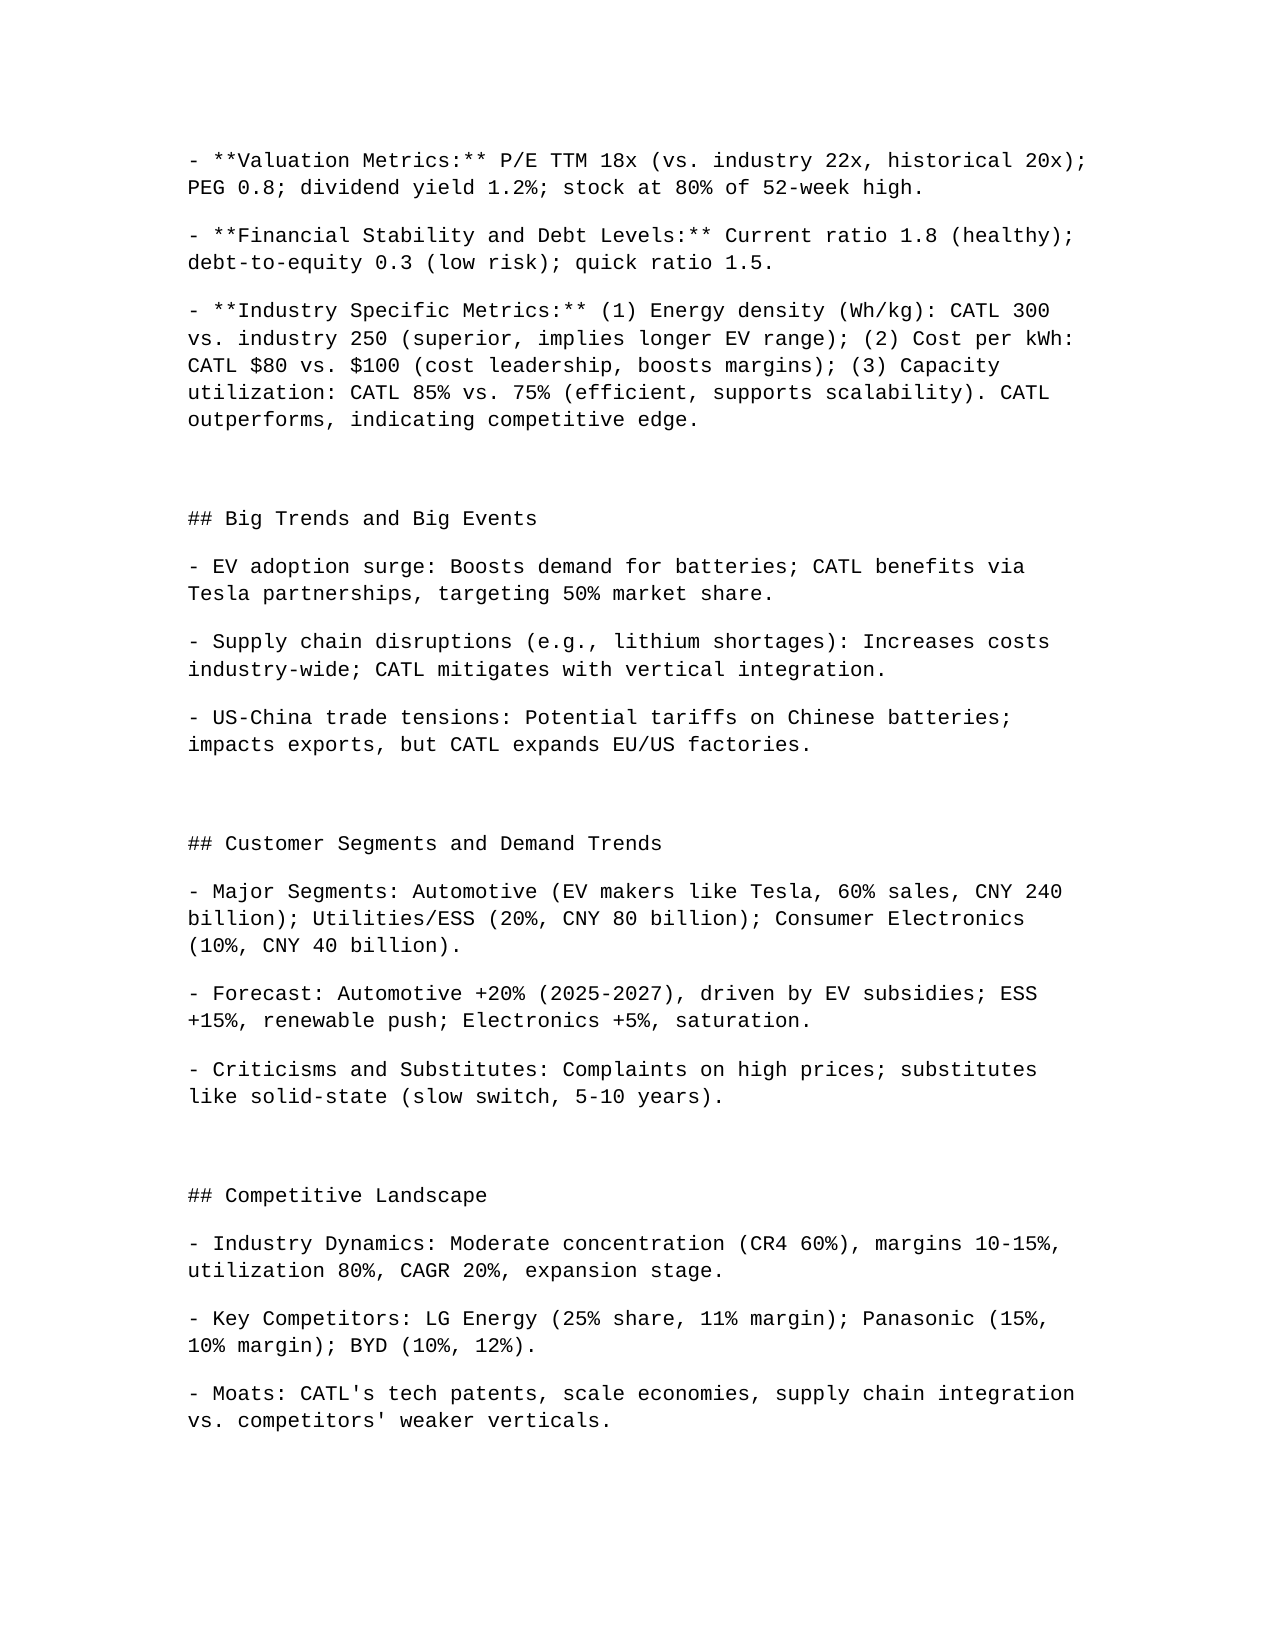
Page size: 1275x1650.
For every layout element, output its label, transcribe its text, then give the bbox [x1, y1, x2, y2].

text ## Customer Segments and Demand Trends [187, 833, 1087, 857]
text - **Valuation Metrics:** P/E TTM 18x (vs. industry 22x, historical 20x); PEG 0.8; dividend yield 1.2%; stock at 80% of 52-week high. [187, 150, 1087, 201]
text - Supply chain disruptions (e.g., lithium shortages): Increases costs industry-wide; CATL mitigates with vertical integration. [187, 631, 1087, 682]
text - Forecast: Automotive +20% (2025-2027), driven by EV subsidies; ESS +15%, renewable push; Electronics +5%, saturation. [187, 983, 1087, 1034]
text - **Financial Stability and Debt Levels:** Current ratio 1.8 (healthy); debt-to-equity 0.3 (low risk); quick ratio 1.5. [187, 225, 1087, 276]
text - US-China trade tensions: Potential tariffs on Chinese batteries; impacts exports, but CATL expands EU/US factories. [187, 707, 1087, 757]
text ## Competitive Landscape [187, 1185, 1087, 1208]
text - Criticisms and Substitutes: Complaints on high prices; substitutes like solid-state (slow switch, 5-10 years). [187, 1058, 1087, 1109]
text - Industry Dynamics: Moderate concentration (CR4 60%), margins 10-15%, utilization 80%, CAGR 20%, expansion stage. [187, 1233, 1087, 1284]
text - Moats: CATL's tech patents, scale economies, supply chain integration vs. competitors' weaker verticals. [187, 1383, 1087, 1434]
text - Key Competitors: LG Energy (25% share, 11% margin); Panasonic (15%, 10% margin); BYD (10%, 12%). [187, 1308, 1087, 1359]
text - Major Segments: Automotive (EV makers like Tesla, 60% sales, CNY 240 billion); Utilities/ESS (20%, CNY 80 billion); Consumer Electronics (10%, CNY 40 billion). [187, 881, 1087, 959]
text ## Big Trends and Big Events [187, 508, 1087, 532]
text - EV adoption surge: Boosts demand for batteries; CATL benefits via Tesla partnerships, targeting 50% market share. [187, 556, 1087, 607]
text - **Industry Specific Metrics:** (1) Energy density (Wh/kg): CATL 300 vs. industry 250 (superior, implies longer EV range); (2) Cost per kWh: CATL $80 vs. $100 (cost leadership, boosts margins); (3) Capacity utilization: CATL 85% vs. 75% (efficient, supports scalability). CATL outperforms, indicating competitive edge. [187, 300, 1087, 433]
